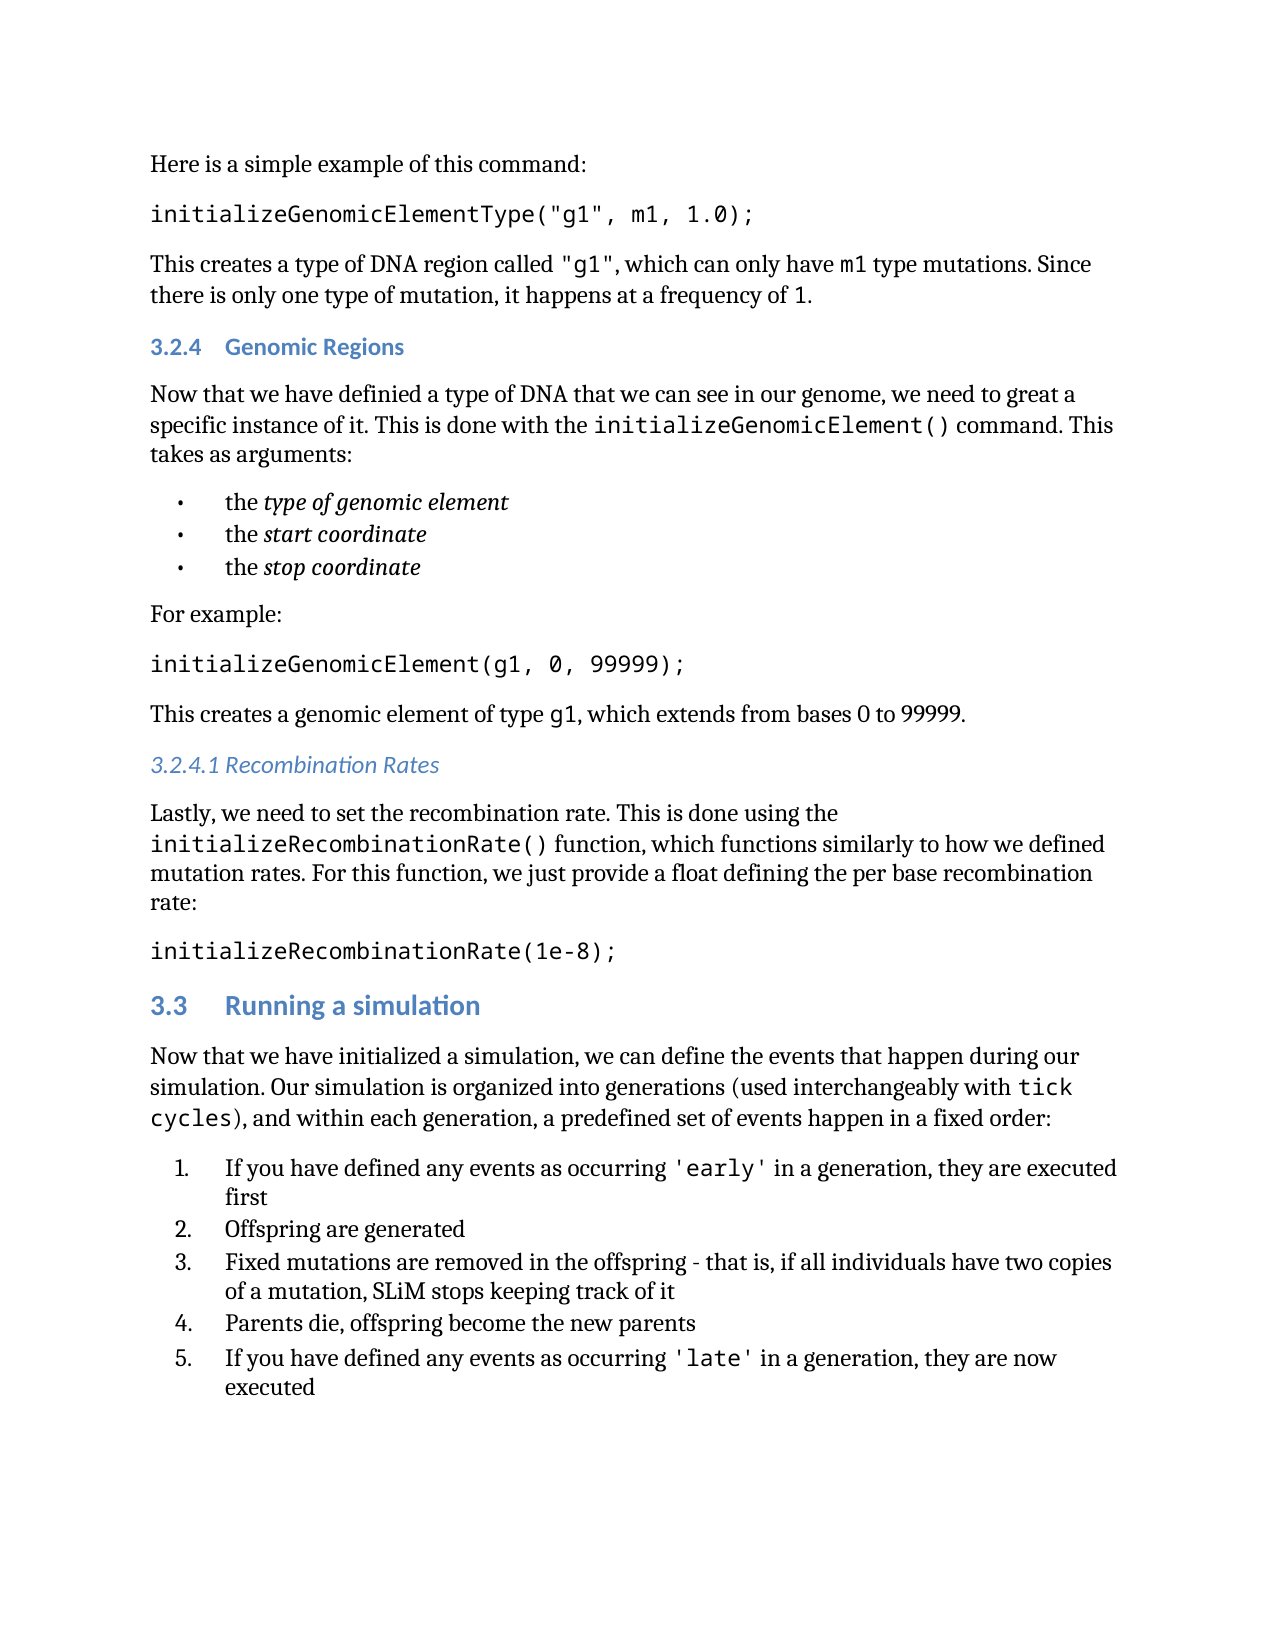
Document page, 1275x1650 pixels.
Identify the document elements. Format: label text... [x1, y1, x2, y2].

list the type of genomic element [175, 488, 1125, 516]
subtitle 3.2.4.1 Recombination Rates [150, 750, 1125, 780]
list the stop coordinate [175, 553, 1125, 581]
text Now that we have initialized a simulation, we can define the events that happen during our simulation. Our simulation is organized into generations (used interchangeably with tick cycles), and within each generation, a predefined set of events happen in a fixed order: [150, 1042, 1125, 1133]
list Offspring are generated [175, 1215, 1125, 1244]
text Now that we have definied a type of DNA that we can see in our genome, we need to great a specific instance of it. This is done with the initializeGenomicElement() command. This takes as arguments: [150, 380, 1125, 469]
list Fixed mutations are removed in the offspring - that is, if all individuals have two copies of a mutation, SLiM stops keeping track of it [175, 1248, 1125, 1305]
list If you have defined any events as occurring 'early' in a generation, they are executed first [175, 1152, 1125, 1212]
text initializeGenomicElement(g1, 0, 99999); [150, 648, 1125, 679]
list the start coordinate [175, 520, 1125, 549]
text initializeGenomicElementType("g1", m1, 1.0); [150, 197, 1125, 229]
list Parents die, offspring become the new parents [175, 1309, 1125, 1338]
text initializeRecombinationRate(1e-8); [150, 935, 1125, 966]
text Lastly, we need to set the recombination rate. This is done using the initializeRecombinationRate() function, which functions similarly to how we defined mutation rates. For this function, we just provide a float defining the per base recombination rate: [150, 799, 1125, 916]
text This creates a genomic element of type g1, which extends from bases 0 to 99999. [150, 698, 1125, 729]
list If you have defined any events as occurring 'late' in a generation, they are now executed [175, 1342, 1125, 1402]
subtitle 3.3 Running a simulation [150, 987, 1125, 1023]
subtitle 3.2.4 Genomic Regions [150, 331, 1125, 361]
text Here is a simple example of this command: [150, 150, 1125, 179]
text For example: [150, 600, 1125, 629]
text This creates a type of DNA region called "g1", which can only have m1 type mutations. Since there is only one type of mutation, it happens at a frequency of 1. [150, 247, 1125, 310]
